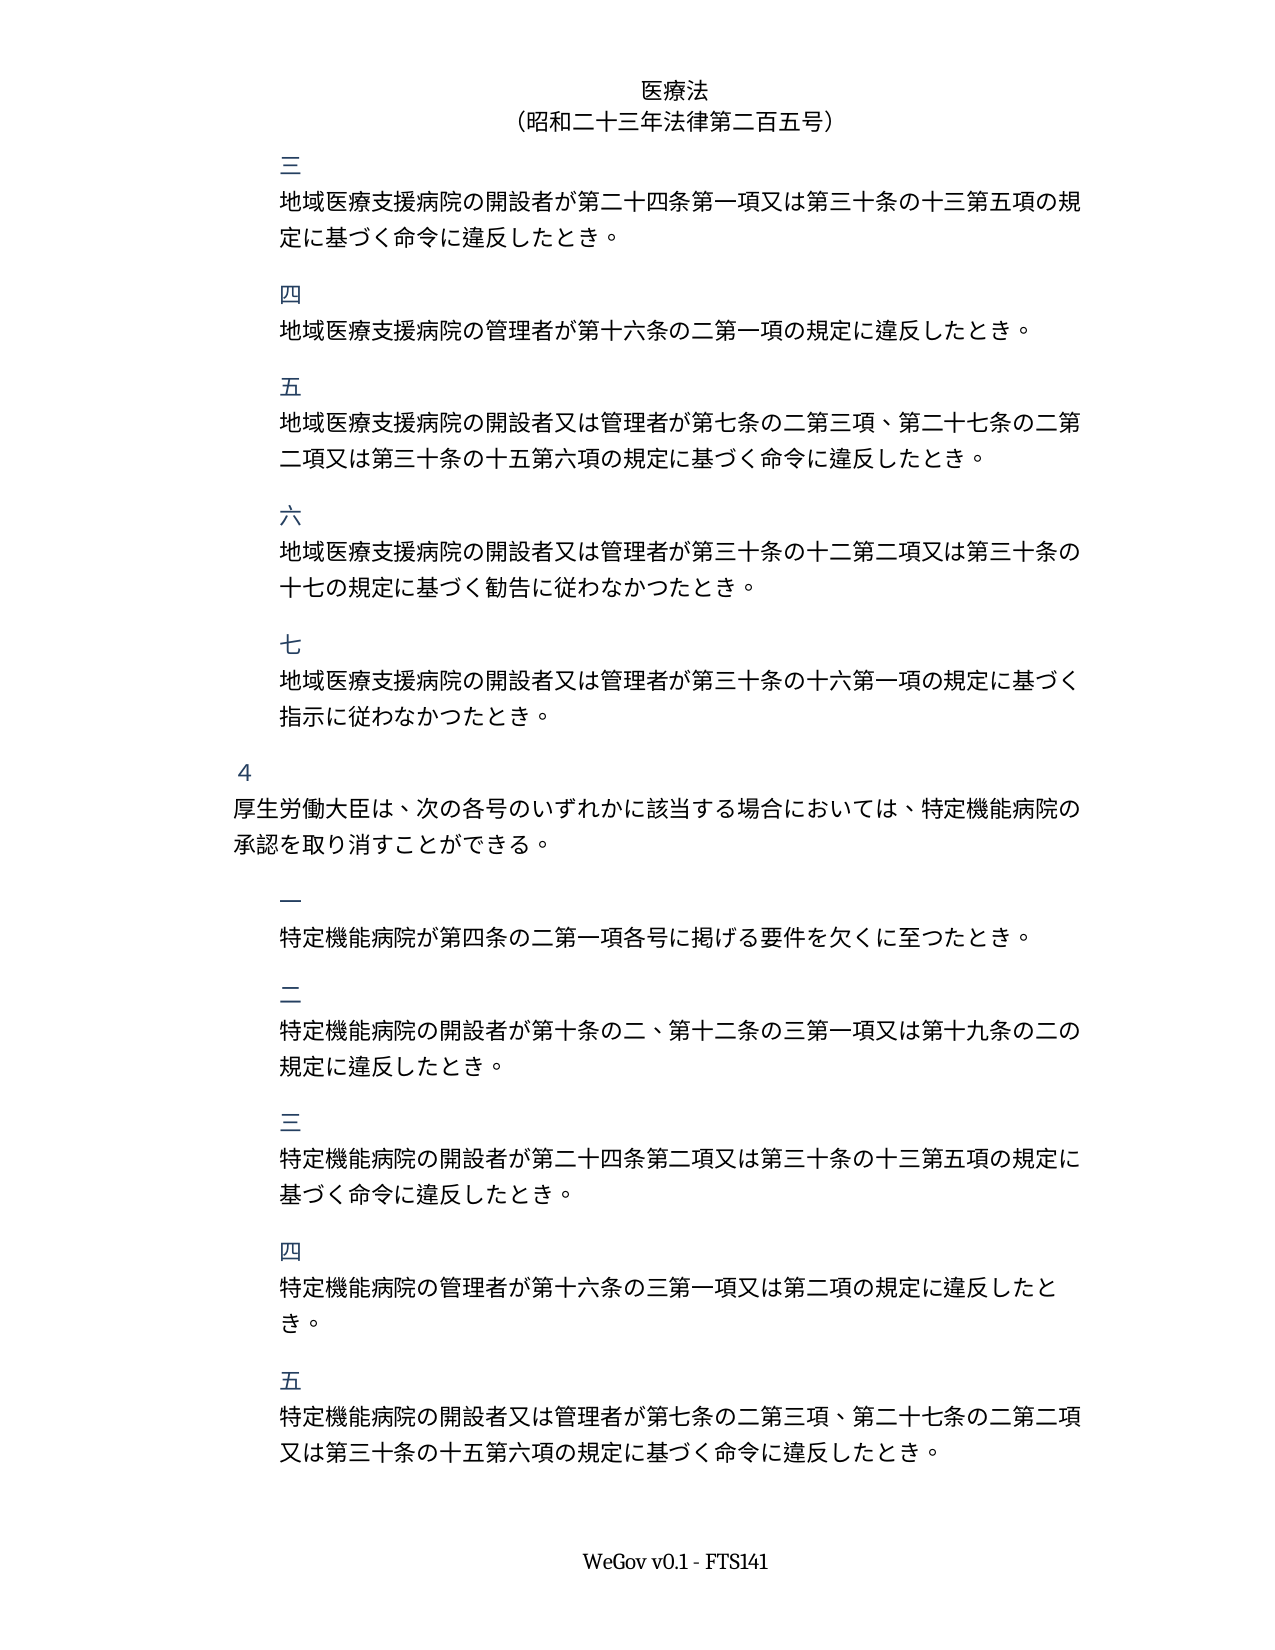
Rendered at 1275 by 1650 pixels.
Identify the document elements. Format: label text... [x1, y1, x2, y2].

text 地域医療支援病院の開設者が第二十四条第一項又は第三十条の十三第五項の規定に基づく命令に違反したとき。 [279, 186, 1087, 253]
subtitle 七 [279, 629, 1087, 660]
subtitle 一 [279, 886, 1087, 917]
subtitle 六 [279, 500, 1087, 531]
text 厚生労働大臣は、次の各号のいずれかに該当する場合においては、特定機能病院の承認を取り消すことができる。 [233, 793, 1087, 860]
subtitle 二 [279, 979, 1087, 1010]
text 地域医療支援病院の開設者又は管理者が第三十条の十六第一項の規定に基づく指示に従わなかつたとき。 [279, 664, 1087, 732]
text 地域医療支援病院の管理者が第十六条の二第一項の規定に違反したとき。 [279, 314, 1087, 346]
subtitle ４ [233, 757, 1087, 788]
text 特定機能病院の開設者又は管理者が第七条の二第三項、第二十七条の二第二項又は第三十条の十五第六項の規定に基づく命令に違反したとき。 [279, 1401, 1087, 1468]
text 特定機能病院が第四条の二第一項各号に掲げる要件を欠くに至つたとき。 [279, 922, 1087, 953]
subtitle 四 [279, 279, 1087, 310]
subtitle 四 [279, 1236, 1087, 1267]
subtitle 五 [279, 1364, 1087, 1396]
text 地域医療支援病院の開設者又は管理者が第七条の二第三項、第二十七条の二第二項又は第三十条の十五第六項の規定に基づく命令に違反したとき。 [279, 407, 1087, 474]
text 特定機能病院の開設者が第十条の二、第十二条の三第一項又は第十九条の二の規定に違反したとき。 [279, 1014, 1087, 1082]
text 特定機能病院の管理者が第十六条の三第一項又は第二項の規定に違反したとき。 [279, 1272, 1087, 1339]
text 特定機能病院の開設者が第二十四条第二項又は第三十条の十三第五項の規定に基づく命令に違反したとき。 [279, 1143, 1087, 1210]
subtitle 三 [279, 150, 1087, 181]
subtitle 五 [279, 371, 1087, 403]
subtitle 三 [279, 1107, 1087, 1138]
text 地域医療支援病院の開設者又は管理者が第三十条の十二第二項又は第三十条の十七の規定に基づく勧告に従わなかつたとき。 [279, 536, 1087, 603]
